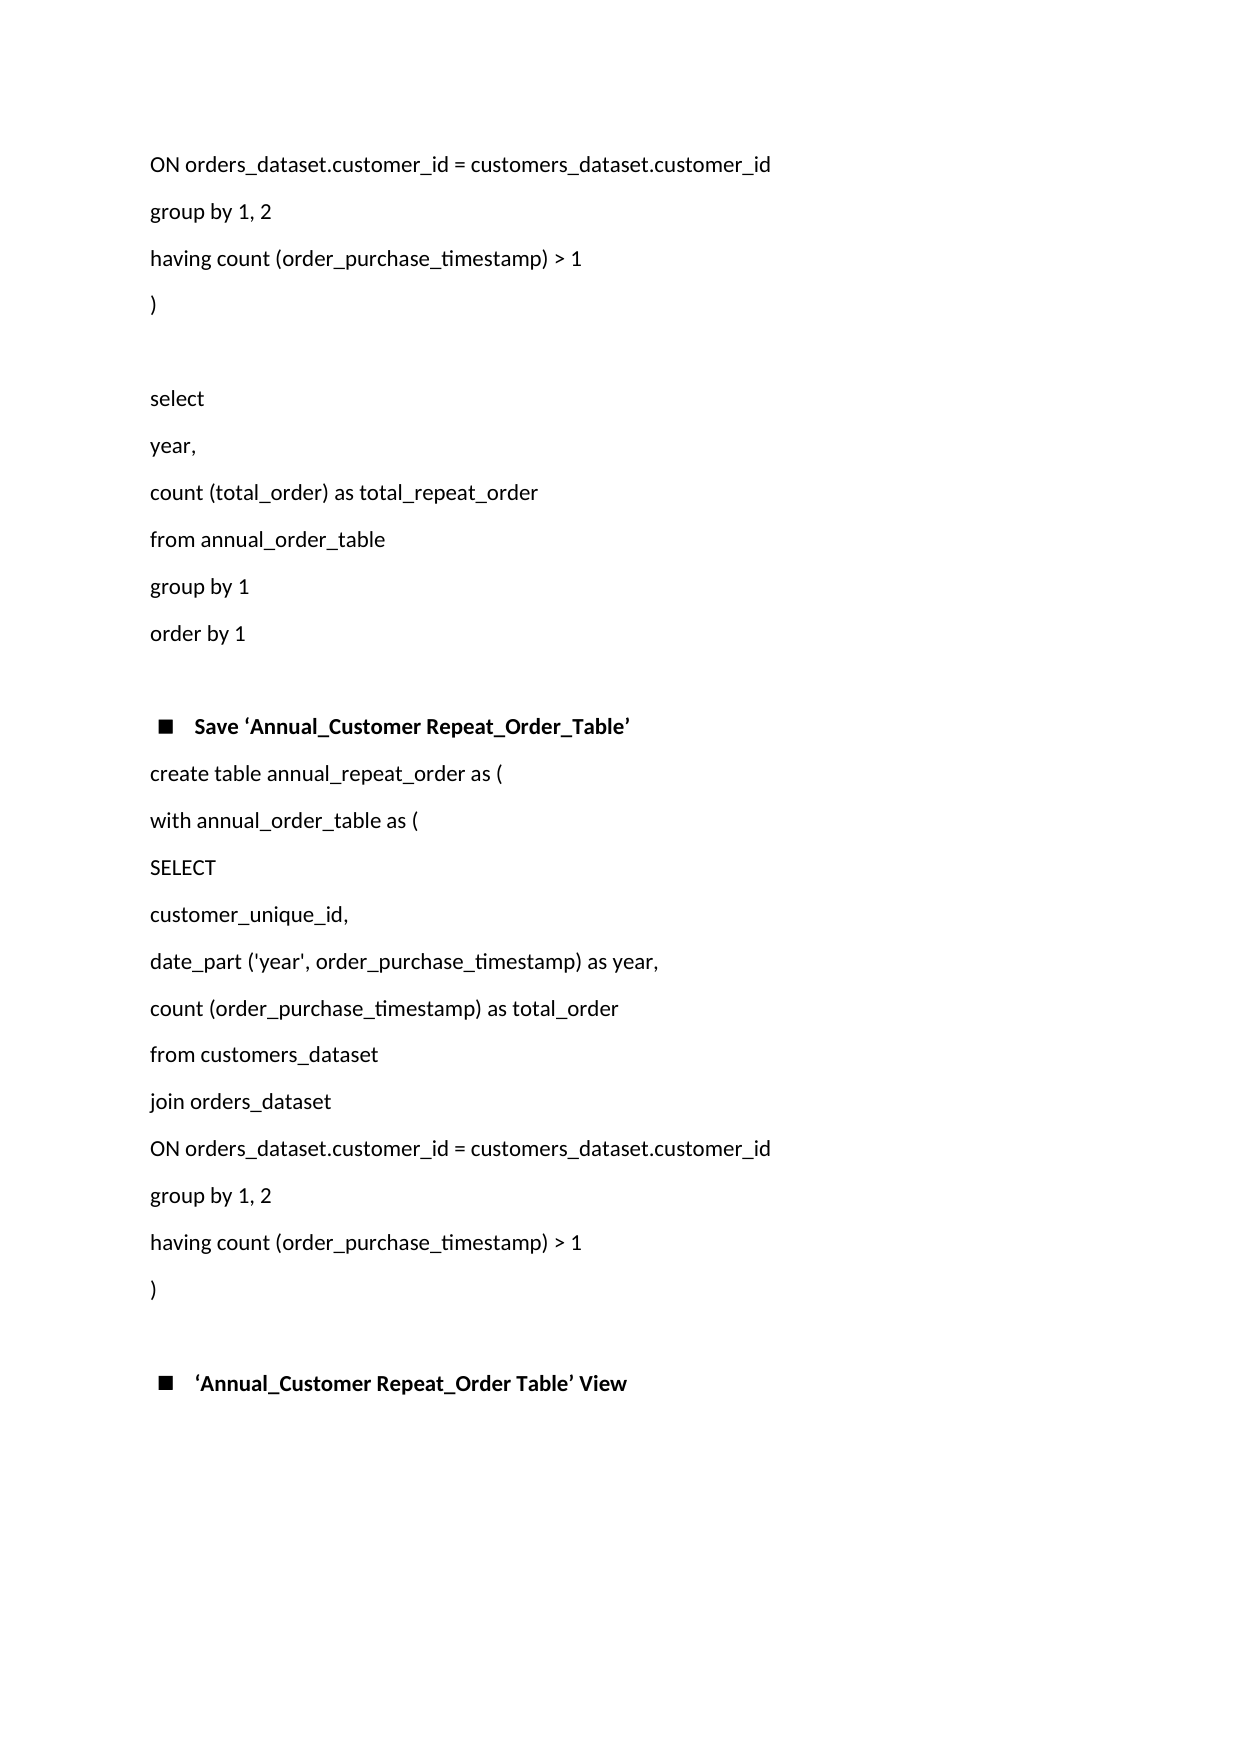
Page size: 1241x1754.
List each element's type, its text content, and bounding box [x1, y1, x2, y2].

text order by 1 [150, 619, 1090, 647]
text customer_unique_id, [150, 900, 1090, 928]
text ON orders_dataset.customer_id = customers_dataset.customer_id [150, 1134, 1090, 1162]
list Save ‘Annual_Customer Repeat_Order_Table’ [157, 712, 1090, 741]
text date_part ('year', order_purchase_timestamp) as year, [150, 947, 1090, 975]
text create table annual_repeat_order as ( [150, 759, 1090, 787]
text having count (order_purchase_timestamp) > 1 [150, 1228, 1090, 1256]
text from customers_dataset [150, 1041, 1090, 1069]
list ‘Annual_Customer Repeat_Order Table’ View [157, 1369, 1090, 1397]
text ) [150, 1275, 1090, 1303]
text group by 1 [150, 572, 1090, 600]
text from annual_order_table [150, 525, 1090, 553]
text year, [150, 431, 1090, 459]
text having count (order_purchase_timestamp) > 1 [150, 244, 1090, 272]
text ON orders_dataset.customer_id = customers_dataset.customer_id [150, 150, 1090, 178]
text with annual_order_table as ( [150, 806, 1090, 834]
text count (total_order) as total_repeat_order [150, 478, 1090, 506]
text SELECT [150, 853, 1090, 881]
text ) [150, 291, 1090, 319]
text group by 1, 2 [150, 197, 1090, 225]
text select [150, 384, 1090, 412]
text join orders_dataset [150, 1087, 1090, 1116]
text count (order_purchase_timestamp) as total_order [150, 994, 1090, 1022]
text group by 1, 2 [150, 1181, 1090, 1209]
